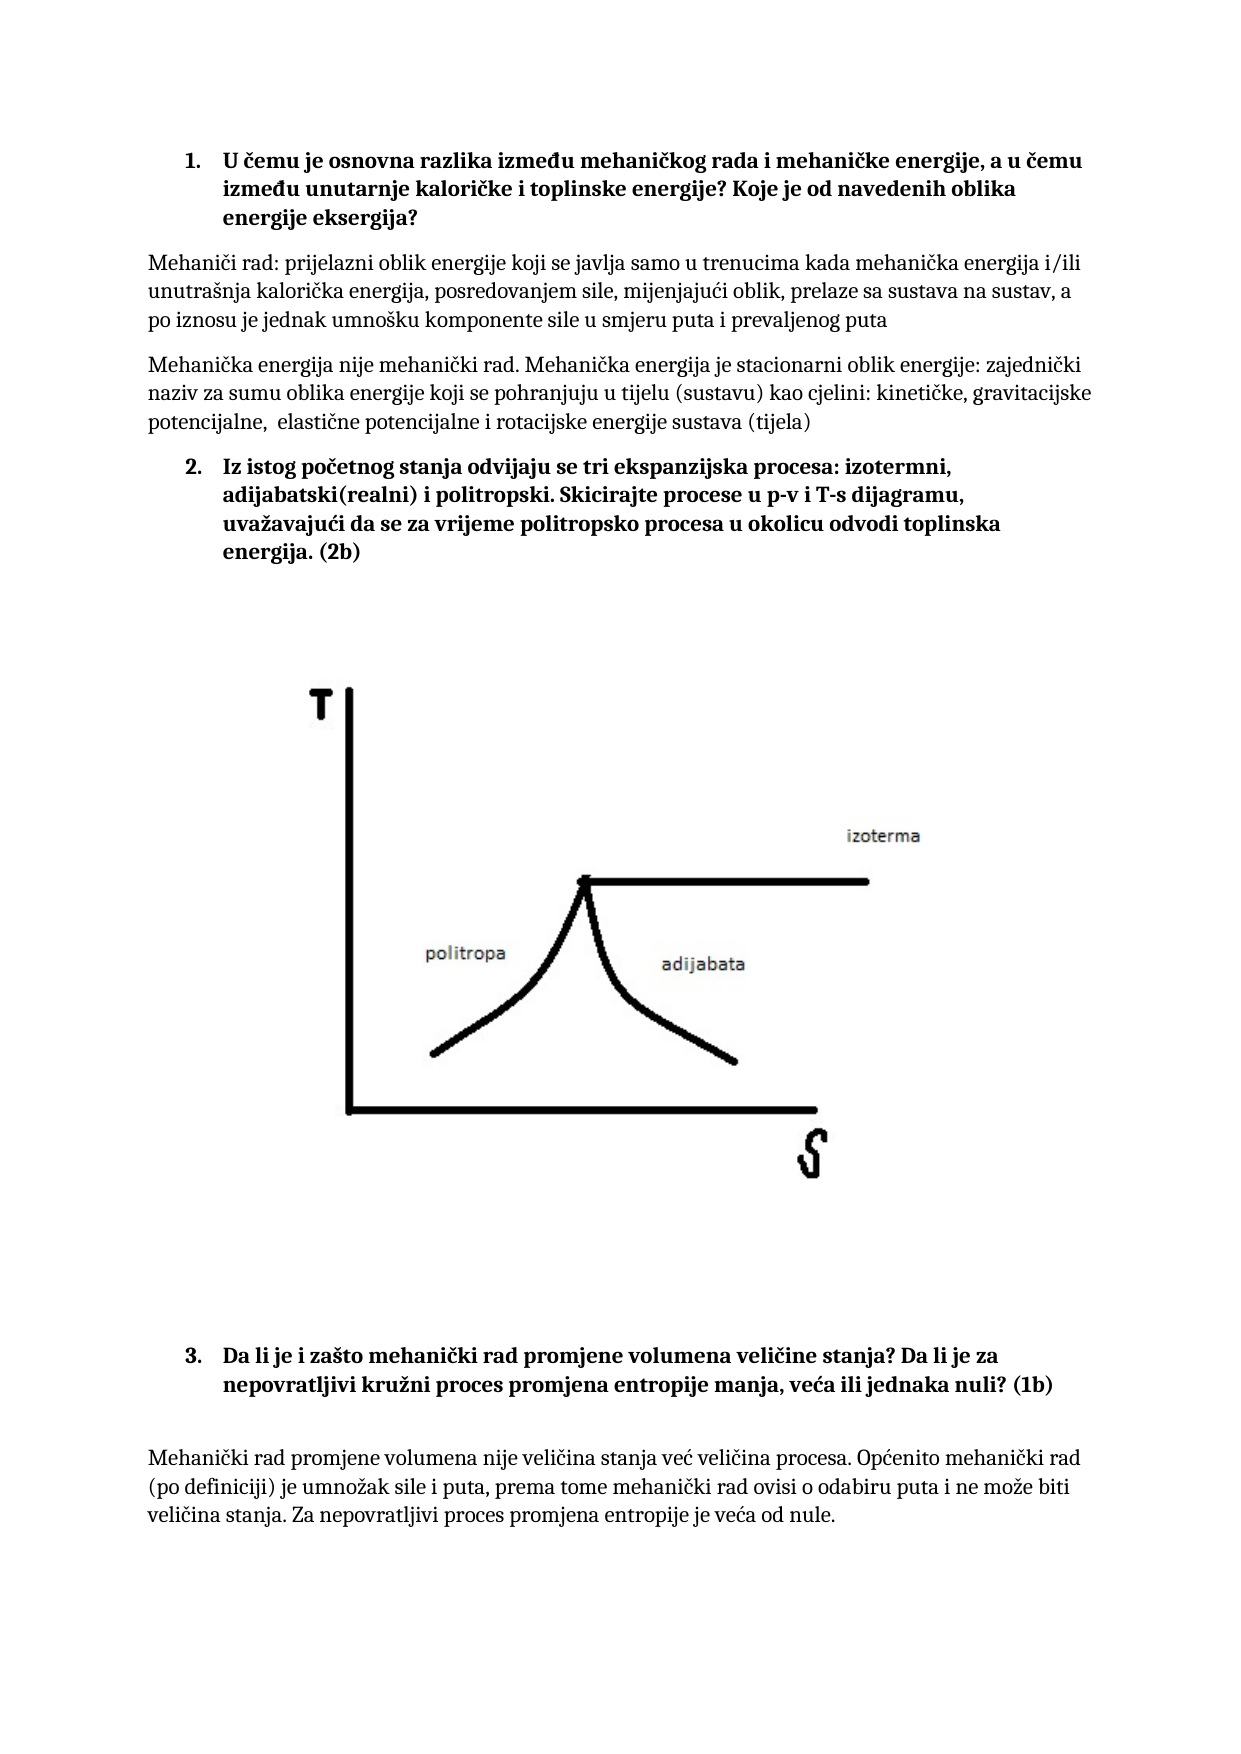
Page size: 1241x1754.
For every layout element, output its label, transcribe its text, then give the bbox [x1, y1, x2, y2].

text Mehanički rad promjene volumena nije veličina stanja već veličina procesa. Općenito mehanički rad (po definiciji) je umnožak sile i puta, prema tome mehanički rad ovisi o odabiru puta i ne može biti veličina stanja. Za nepovratljivi proces promjena entropije je veća od nule. [148, 1445, 1093, 1528]
picture [222, 567, 1084, 1313]
text Mehanička energija nije mehanički rad. Mehanička energija je stacionarni oblik energije: zajednički naziv za sumu oblika energije koji se pohranjuju u tijelu (sustavu) kao cjelini: kinetičke, gravitacijske potencijalne, elastične potencijalne i rotacijske energije sustava (tijela) [148, 352, 1093, 435]
list Iz istog početnog stanja odvijaju se tri ekspanzijska procesa: izotermni, adijabatski(realni) i politropski. Skicirajte procese u p-v i T-s dijagramu, uvažavajući da se za vrijeme politropsko procesa u okolicu odvodi toplinska energija. (2b) [185, 453, 1093, 565]
list Da li je i zašto mehanički rad promjene volumena veličine stanja? Da li je za nepovratljivi kružni proces promjena entropije manja, veća ili jednaka nuli? (1b) [185, 1343, 1093, 1398]
list U čemu je osnovna razlika između mehaničkog rada i mehaničke energije, a u čemu između unutarnje kaloričke i toplinske energije? Koje je od navedenih oblika energije eksergija? [185, 148, 1093, 231]
text Mehaniči rad: prijelazni oblik energije koji se javlja samo u trenucima kada mehanička energija i/ili unutrašnja kalorička energija, posredovanjem sile, mijenjajući oblik, prelaze sa sustava na sustav, a po iznosu je jednak umnošku komponente sile u smjeru puta i prevaljenog puta [148, 249, 1093, 333]
